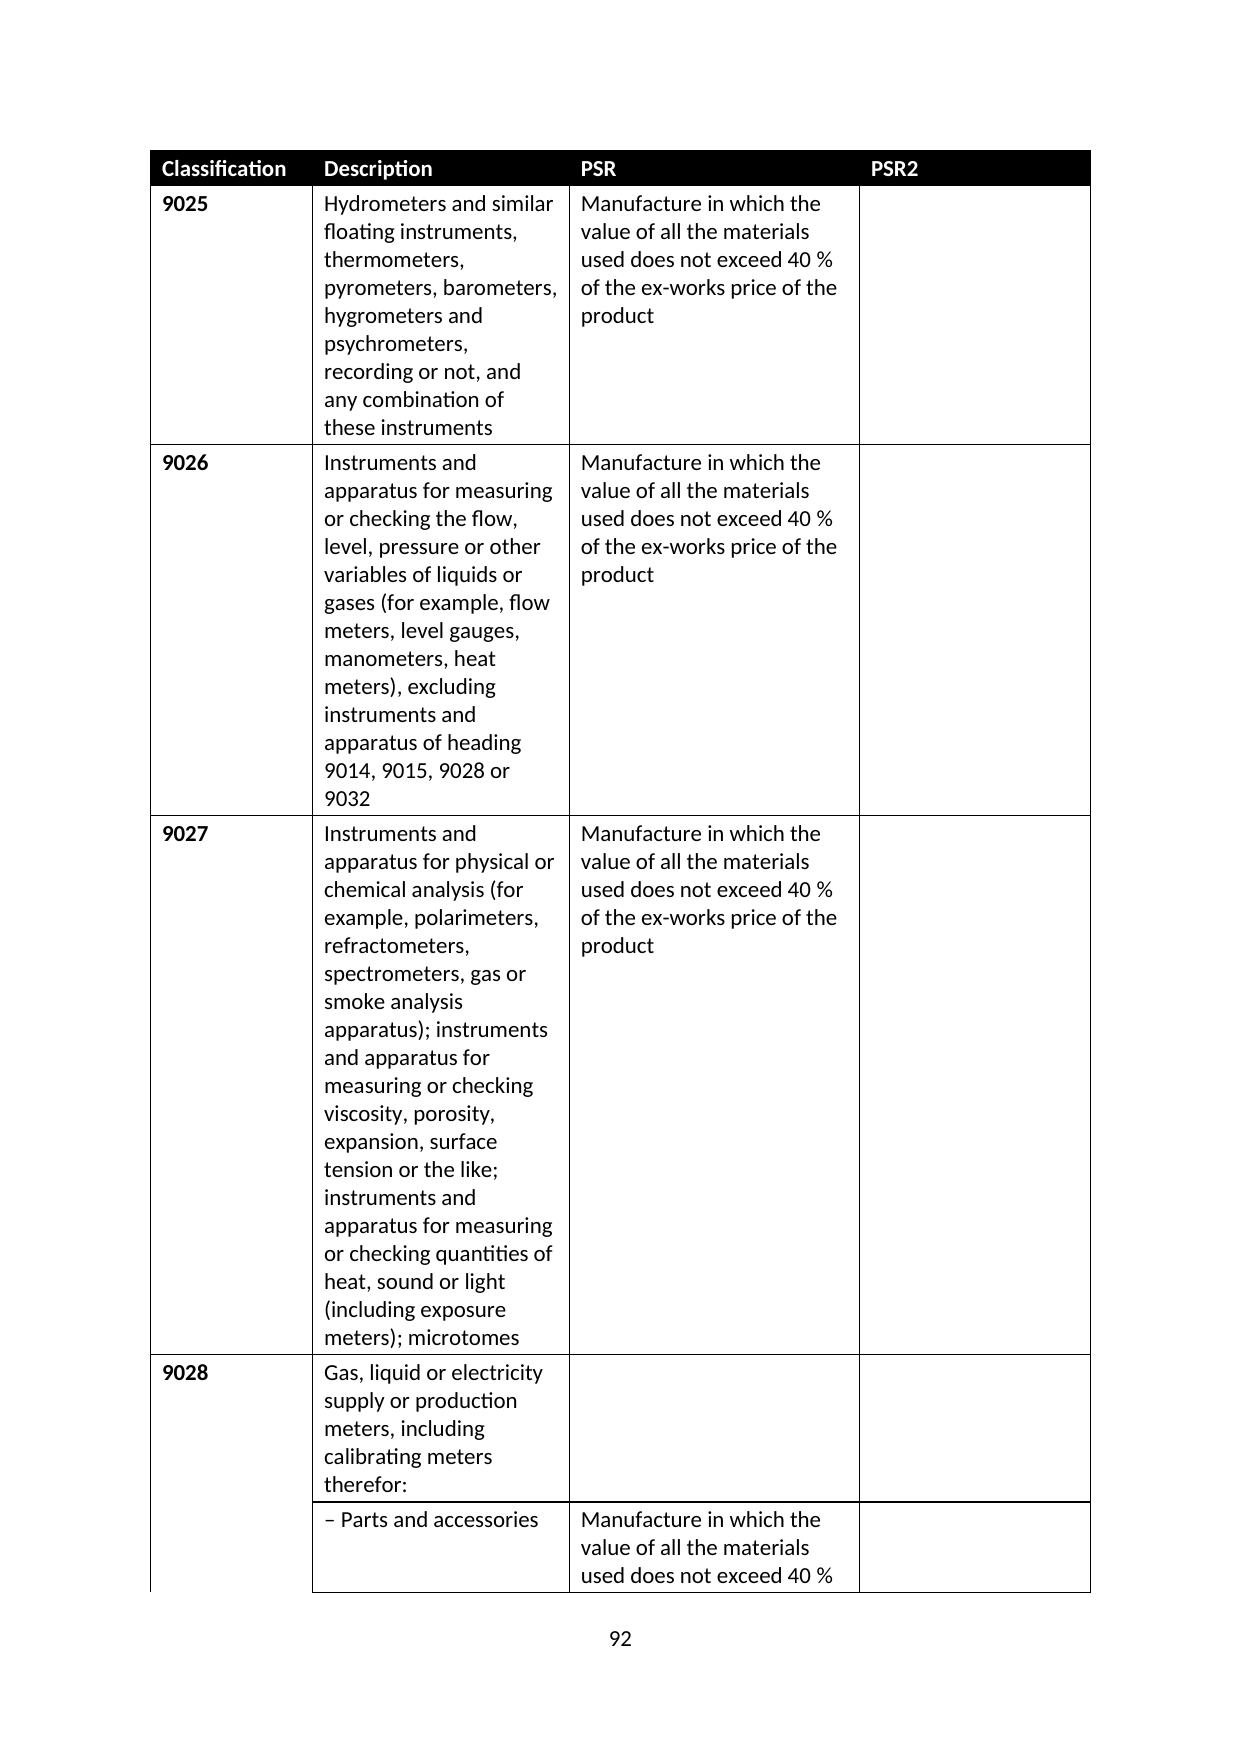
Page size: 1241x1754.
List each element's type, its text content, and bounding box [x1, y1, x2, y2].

table_cell [570, 1355, 859, 1501]
table_cell Manufacture in which the value of all the materials used does not exceed 40 % of the ex-works price of the product [570, 445, 859, 815]
table_cell Gas, liquid or electricity supply or production meters, including calibrating meters therefor: [313, 1355, 569, 1501]
table_cell Instruments and apparatus for measuring or checking the flow, level, pressure or other variables of liquids or gases (for example, flow meters, level gauges, manometers, heat meters), excluding instruments and apparatus of heading 9014, 9015, 9028 or 9032 [313, 445, 569, 815]
table_cell [860, 816, 1090, 1354]
table_header PSR2 [860, 151, 1090, 185]
table_header PSR [570, 151, 859, 185]
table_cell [570, 186, 859, 444]
table_cell Instruments and apparatus for physical or chemical analysis (for example, polarimeters, refractometers, spectrometers, gas or smoke analysis apparatus); instruments and apparatus for measuring or checking viscosity, porosity, expansion, surface tension or the like; instruments and apparatus for measuring or checking quantities of heat, sound or light (including exposure meters); microtomes [313, 816, 569, 1354]
table_cell 9027 [151, 816, 312, 1354]
table_cell 9025 [151, 186, 312, 444]
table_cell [570, 1503, 859, 1592]
table_cell [860, 1503, 1090, 1592]
table_cell 9026 [151, 445, 312, 815]
table_cell Manufacture in which the value of all the materials used does not exceed 40 % of the ex-works price of the product [570, 816, 859, 1354]
table_cell [860, 445, 1090, 815]
table_cell [860, 186, 1090, 444]
table_cell 9028 [151, 1355, 312, 1592]
table_header Classification [151, 151, 312, 185]
table_cell Hydrometers and similar floating instruments, thermometers, pyrometers, barometers, hygrometers and psychrometers, recording or not, and any combination of these instruments [313, 186, 569, 444]
table_header Description [313, 151, 569, 185]
table_cell – Parts and accessories [313, 1503, 569, 1592]
table_cell [860, 1355, 1090, 1501]
